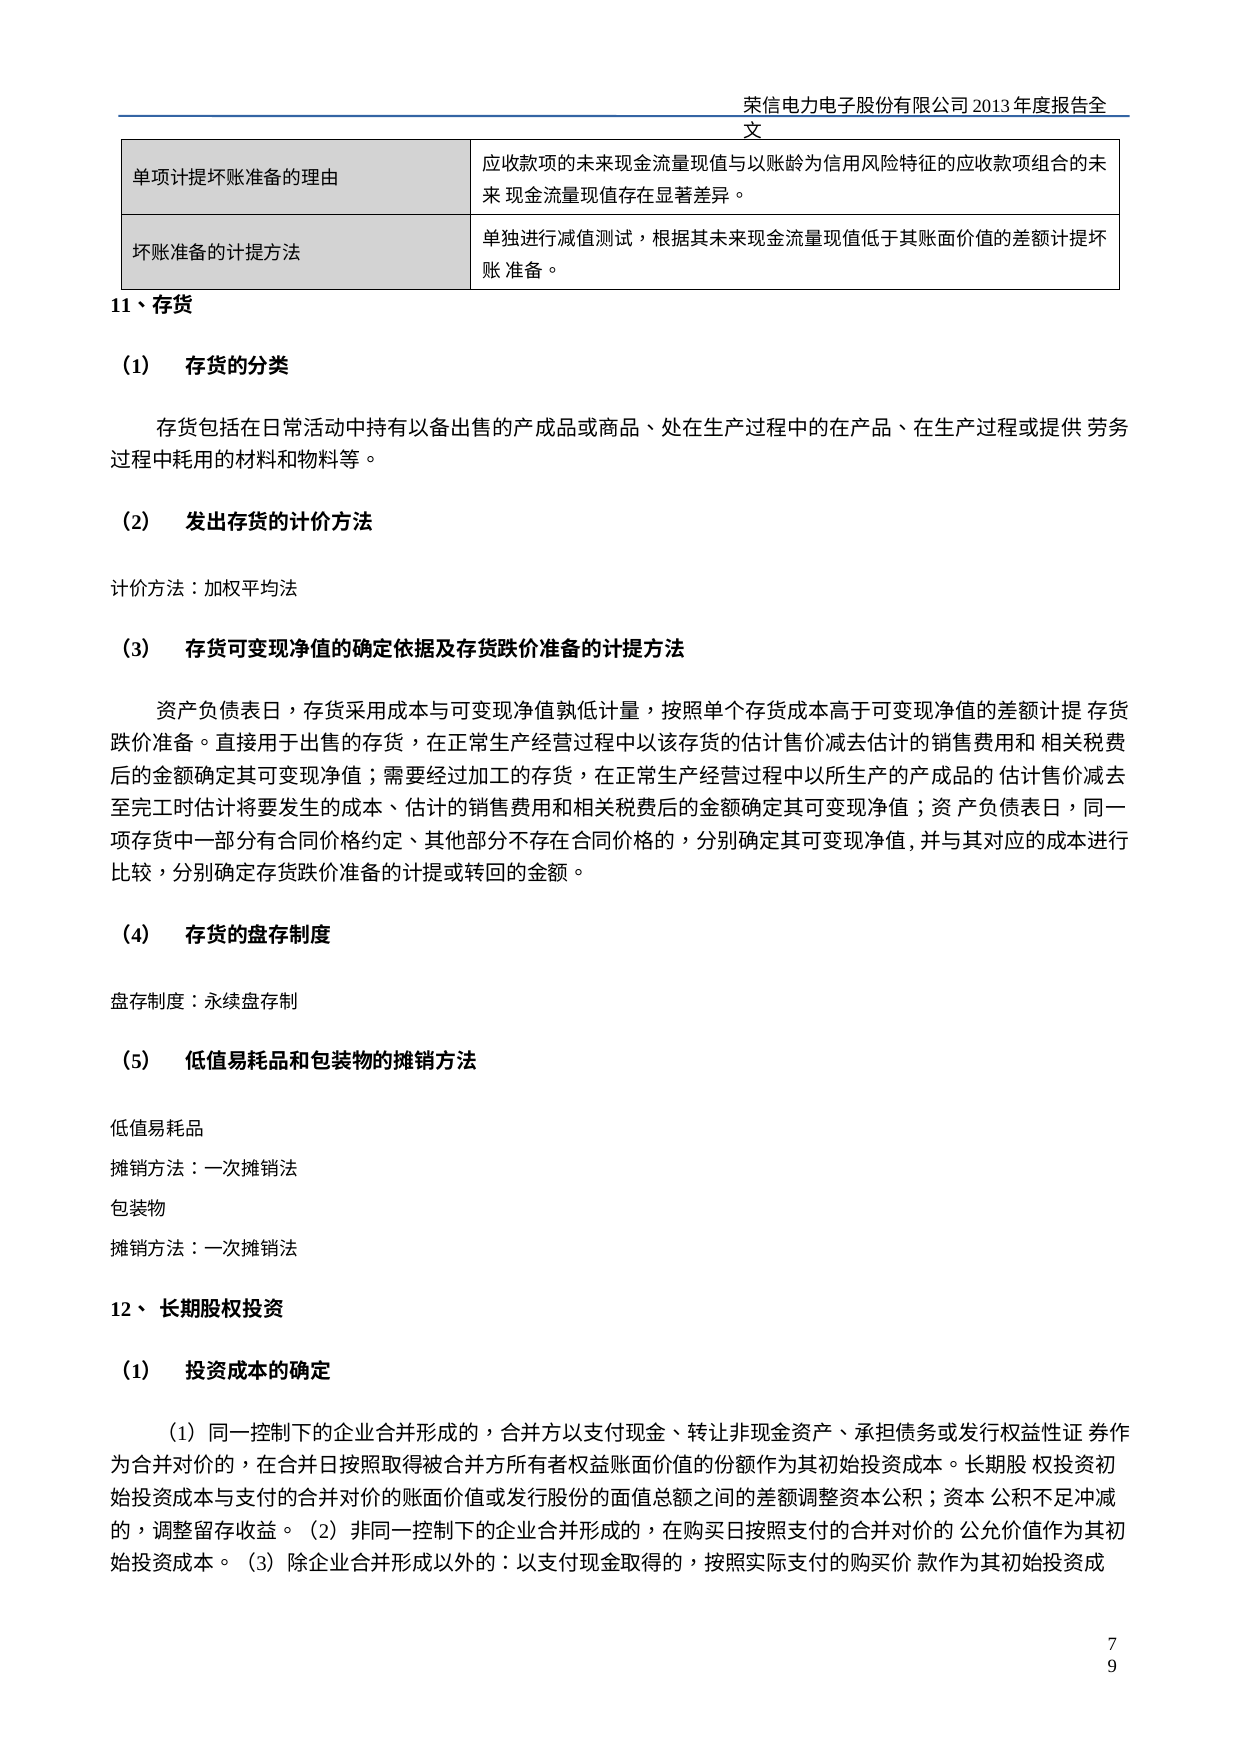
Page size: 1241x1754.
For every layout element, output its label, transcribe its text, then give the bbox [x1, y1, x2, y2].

text （1） 投资成本的确定 [110, 1352, 1130, 1385]
text 12、 长期股权投资 [110, 1290, 1130, 1323]
text 摊销方法：一次摊销法 [110, 1235, 1130, 1261]
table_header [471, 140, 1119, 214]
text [110, 1414, 1130, 1577]
text 计价方法：加权平均法 [110, 576, 1130, 601]
text 11、存货 [110, 290, 1130, 319]
text （3） 存货可变现净值的确定依据及存货跌价准备的计提方法 [110, 630, 1130, 663]
text （5） 低值易耗品和包装物的摊销方法 [110, 1043, 1130, 1076]
text （4） 存货的盘存制度 [110, 916, 1130, 949]
text 资产负债表日，存货采用成本与可变现净值孰低计量，按照单个存货成本高于可变现净值的差额计提 存货跌价准备。直接用于出售的存货，在正常生产经营过程中以该存货的估计售价减去估计的销售费用和 相关税费后的金额确定其可变现净值；需要经过加工的存货，在正常生产经营过程中以所生产的产成品的 估计售价减去至完工时估计将要发生的成本、估计的销售费用和相关税费后的金额确定其可变现净值；资 产负债表日，同一项存货中一部分有合同价格约定、其他部分不存在合同价格的，分别确定其可变现净值, 并与其对应的成本进行比较，分别确定存货跌价准备的计提或转回的金额。 [110, 692, 1130, 887]
text 存货包括在日常活动中持有以备出售的产成品或商品、处在生产过程中的在产品、在生产过程或提供 劳务过程中耗用的材料和物料等。 [110, 409, 1130, 474]
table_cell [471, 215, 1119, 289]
text 包装物 [110, 1195, 1130, 1221]
text （2） 发出存货的计价方法 [110, 504, 1130, 536]
text 摊销方法：一次摊销法 [110, 1155, 1130, 1181]
text 低值易耗品 [110, 1115, 1130, 1141]
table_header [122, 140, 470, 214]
text （1） 存货的分类 [110, 348, 1130, 380]
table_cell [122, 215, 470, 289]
text 盘存制度：永续盘存制 [110, 988, 1130, 1014]
